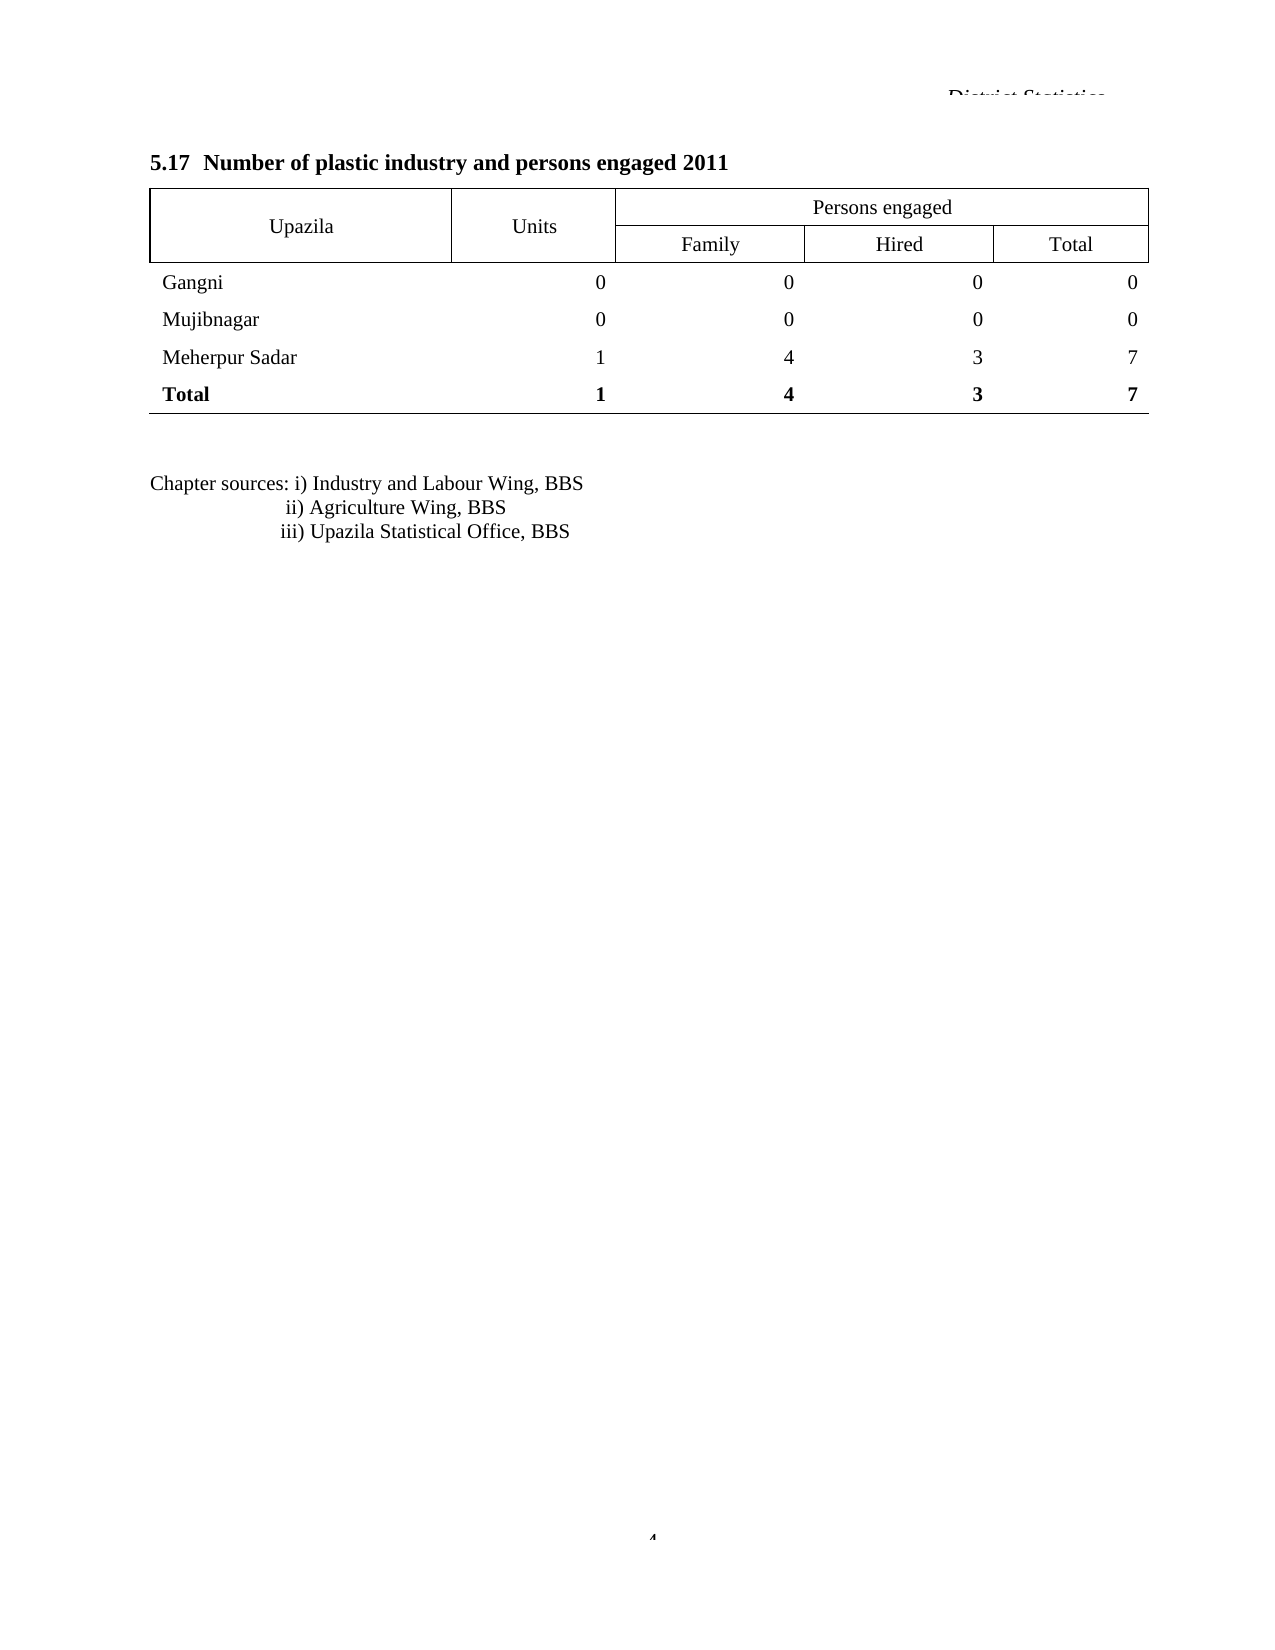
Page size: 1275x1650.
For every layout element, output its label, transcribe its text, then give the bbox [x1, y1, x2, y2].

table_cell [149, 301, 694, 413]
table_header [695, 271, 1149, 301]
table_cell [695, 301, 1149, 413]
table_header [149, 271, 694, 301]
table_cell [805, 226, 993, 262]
list Upazila Statistical Office, BBS [280, 519, 1164, 543]
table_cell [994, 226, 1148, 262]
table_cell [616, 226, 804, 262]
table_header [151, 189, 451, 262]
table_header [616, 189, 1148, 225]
text Chapter sources: i) Industry and Labour Wing, BBS [150, 471, 1164, 495]
list Number of plastic industry and persons engaged 2011 [150, 149, 1164, 175]
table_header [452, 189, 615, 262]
list Agriculture Wing, BBS [285, 495, 1164, 519]
